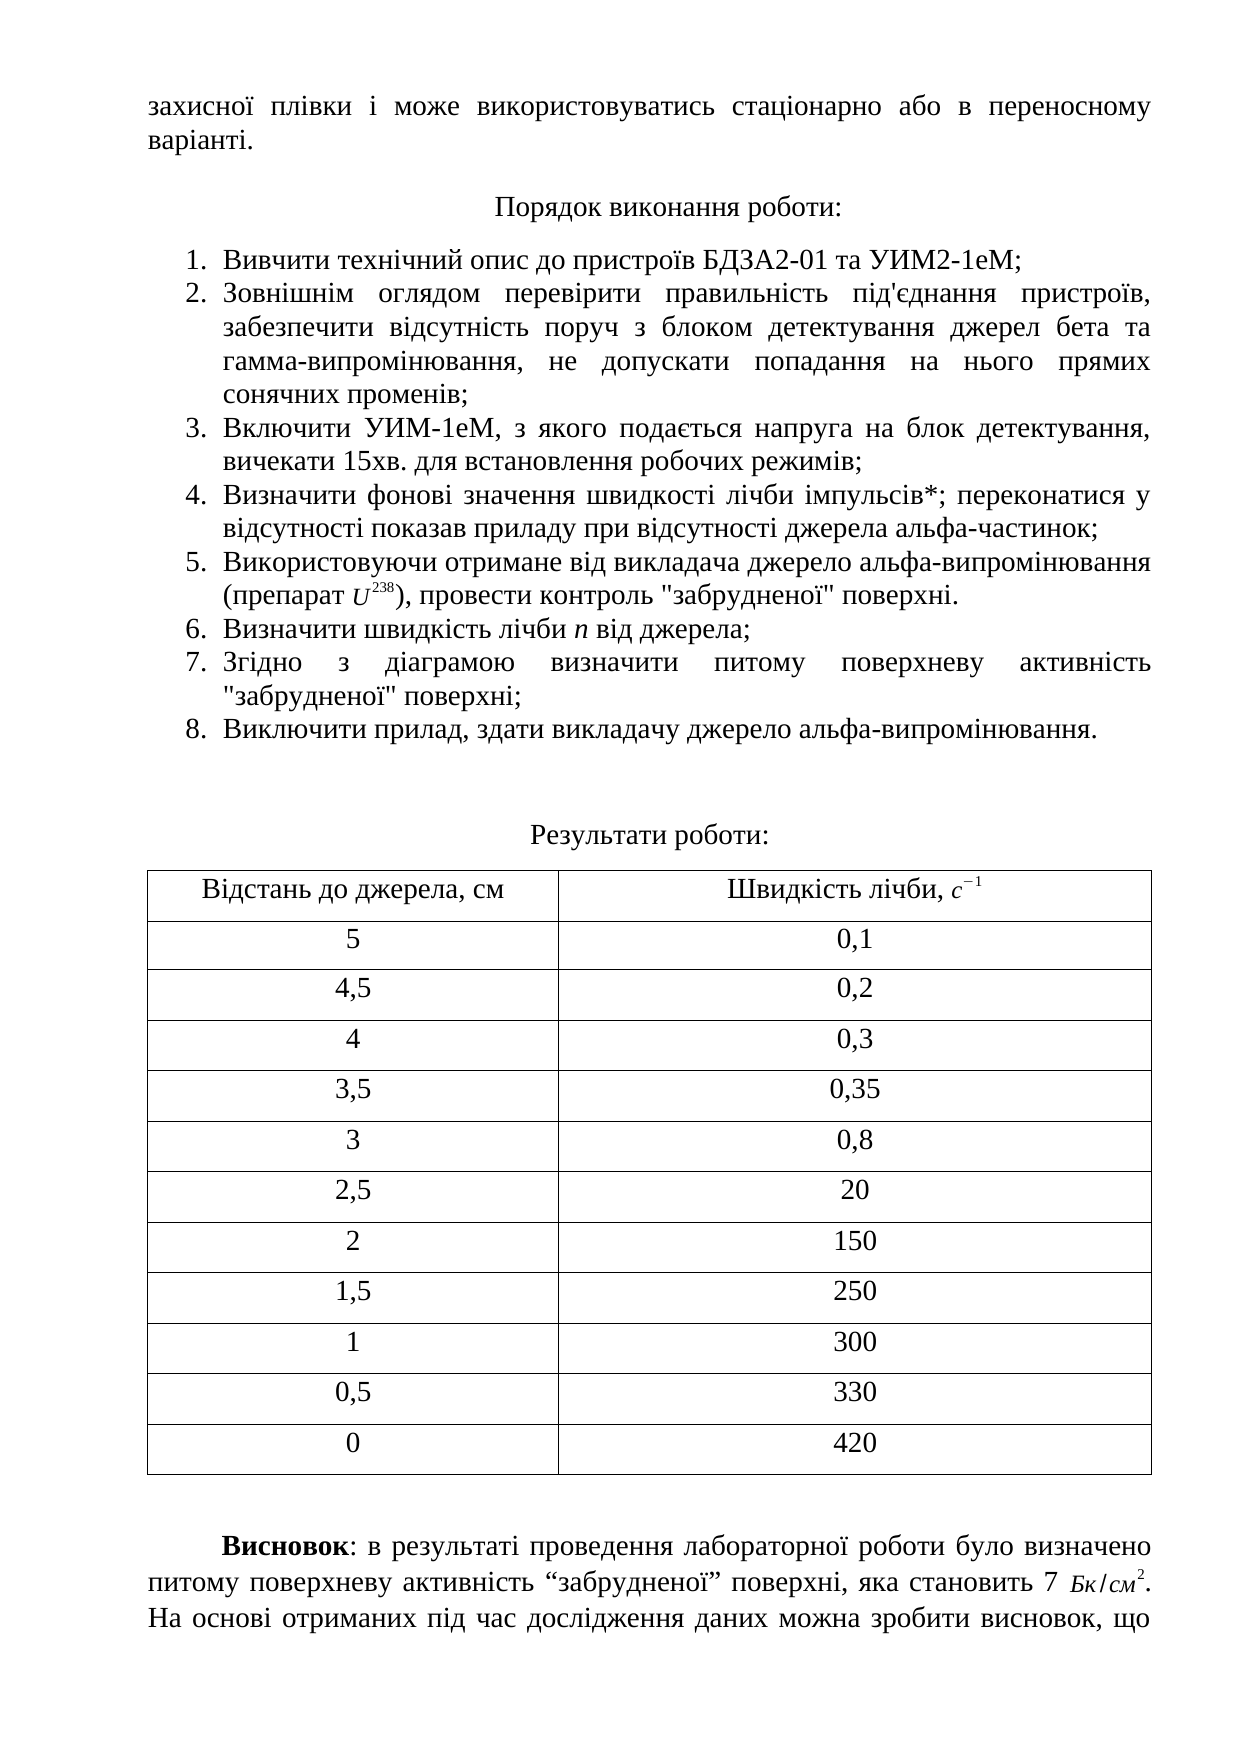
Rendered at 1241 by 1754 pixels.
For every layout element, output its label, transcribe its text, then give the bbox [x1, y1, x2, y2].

list Використовуючи отримане від викладача джерело альфа-випромінювання (препарат ), провести контроль "забрудненої" поверхні. [185, 544, 1152, 611]
table_cell 300 [559, 1324, 1151, 1373]
table_cell 420 [559, 1425, 1151, 1474]
table_cell 0,8 [559, 1122, 1151, 1171]
table_cell 250 [559, 1273, 1151, 1323]
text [148, 88, 1152, 156]
table_cell 0,5 [148, 1374, 558, 1424]
table_cell 0,35 [559, 1071, 1151, 1121]
list Згідно з діаграмою визначити питому поверхневу активність "забрудненої" поверхні; [185, 644, 1152, 712]
table_cell 150 [559, 1223, 1151, 1272]
list Вивчити технічний опис до пристроїв БДЗА2-01 та УИМ2-1еМ; [185, 242, 1152, 276]
list Включити УИМ-1еМ, з якого подається напруга на блок детектування, вичекати 15хв. для встановлення робочих режимів; [185, 410, 1152, 477]
table_cell 3,5 [148, 1071, 558, 1121]
list Виключити прилад, здати викладачу джерело альфа-випромінювання. [185, 712, 1152, 745]
text Порядок виконання роботи: [185, 189, 1152, 223]
table_cell 5 [148, 922, 558, 969]
table_cell 330 [559, 1374, 1151, 1424]
table_cell 4,5 [148, 970, 558, 1020]
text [148, 1528, 1152, 1634]
table_cell 1,5 [148, 1273, 558, 1323]
table_cell 0 [148, 1425, 558, 1474]
table_header Швидкість лічби, [559, 871, 1151, 921]
list Зовнішнім оглядом перевірити правильність під'єднання пристроїв, забезпечити відсутність поруч з блоком детектування джерел бета та гамма-випромінювання, не допускати попадання на нього прямих сонячних променів; [185, 276, 1152, 410]
text Результати роботи: [148, 817, 1152, 851]
table_cell 2 [148, 1223, 558, 1272]
table_cell 2,5 [148, 1172, 558, 1222]
table_cell 1 [148, 1324, 558, 1373]
table_header Відстань до джерела, см [148, 871, 558, 921]
table_cell 4 [148, 1021, 558, 1070]
table_cell 3 [148, 1122, 558, 1171]
table_cell 0,1 [559, 922, 1151, 969]
table_cell 20 [559, 1172, 1151, 1222]
list Визначити швидкість лічби n від джерела; [185, 611, 1152, 644]
table_cell 0,3 [559, 1021, 1151, 1070]
table_cell 0,2 [559, 970, 1151, 1020]
list Визначити фонові значення швидкості лічби імпульсів*; переконатися у відсутності показав приладу при відсутності джерела альфа-частинок; [185, 477, 1152, 544]
